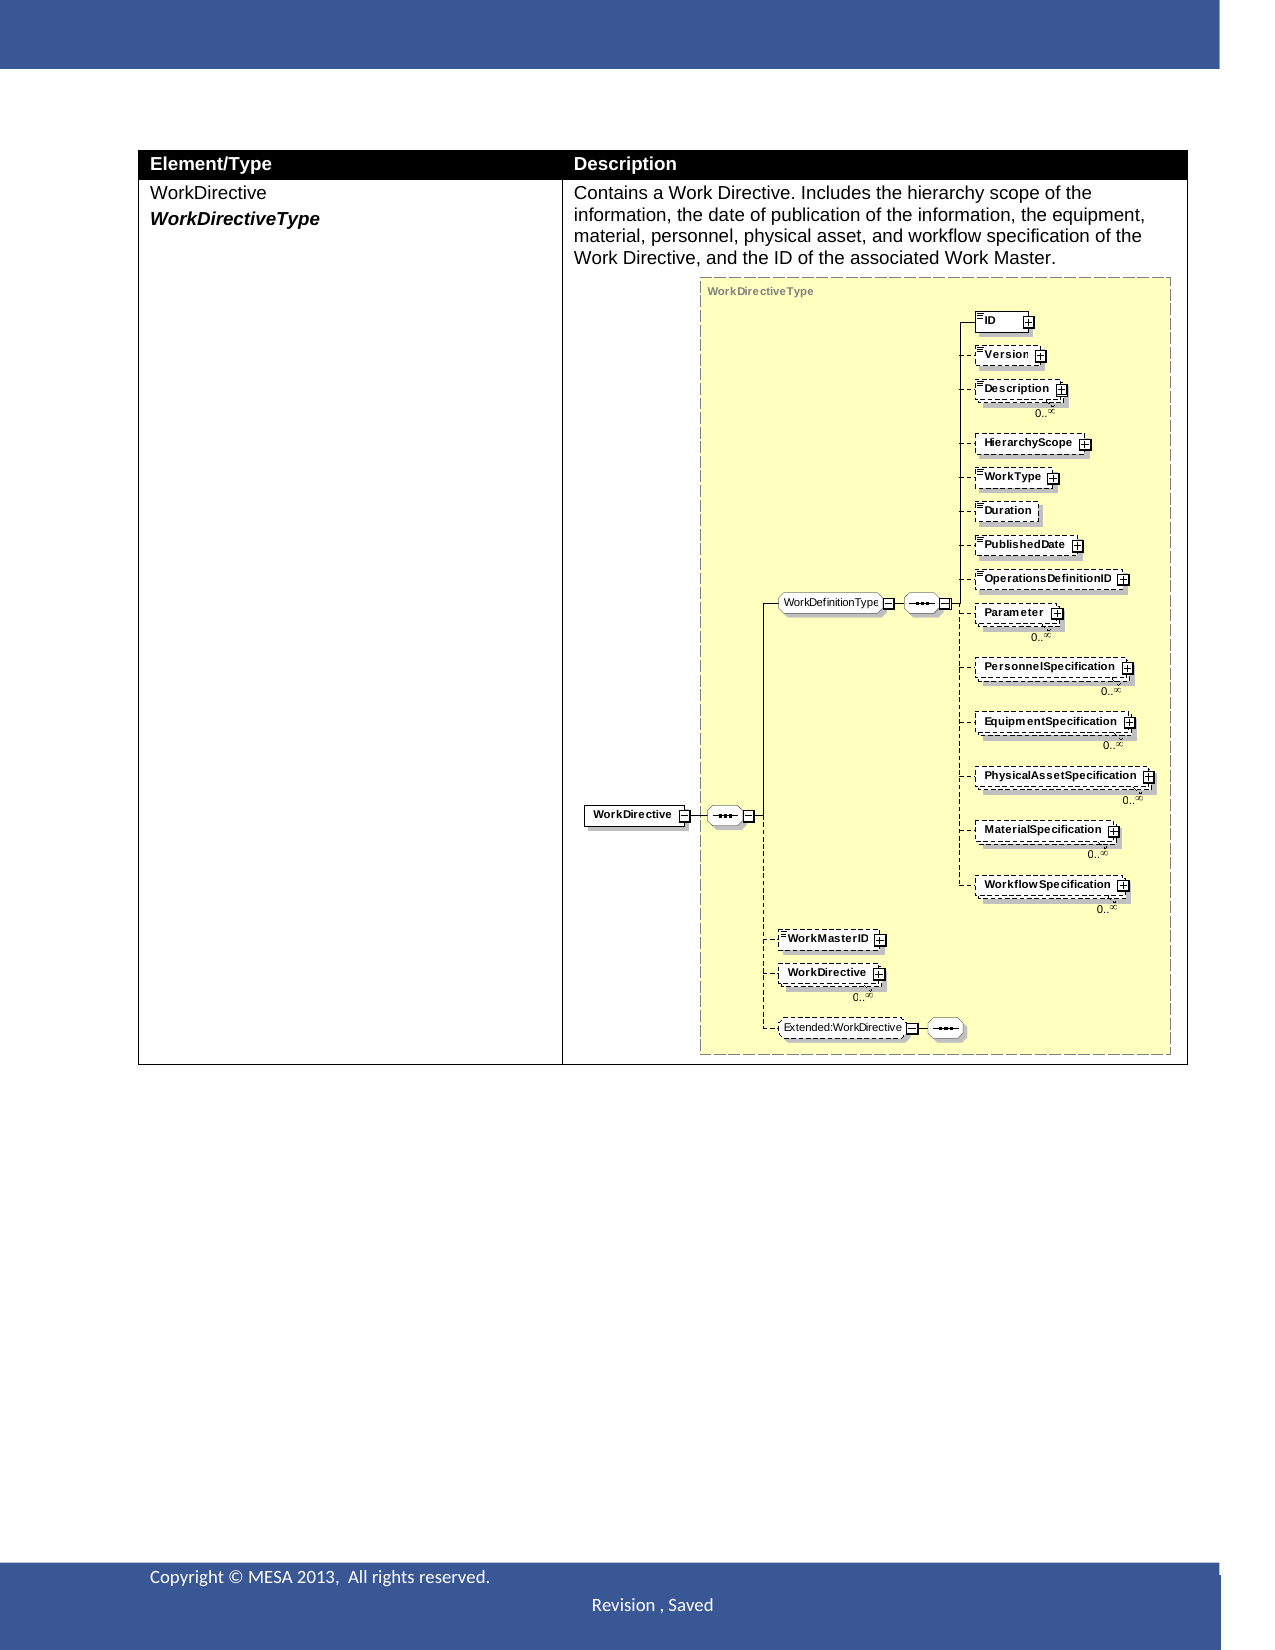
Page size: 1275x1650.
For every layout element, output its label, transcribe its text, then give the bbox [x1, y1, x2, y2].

table_cell WorkDirective WorkDirectiveType [139, 180, 562, 1064]
table_header Description [563, 151, 1187, 179]
table_cell Contains a Work Directive. Includes the hierarchy scope of the information, the date of publication of the information, the equipment, material, personnel, physical asset, and workflow specification of the Work Directive, and the ID of the associated Work Master. [563, 180, 1187, 1064]
table_header Element/Type [139, 151, 562, 179]
